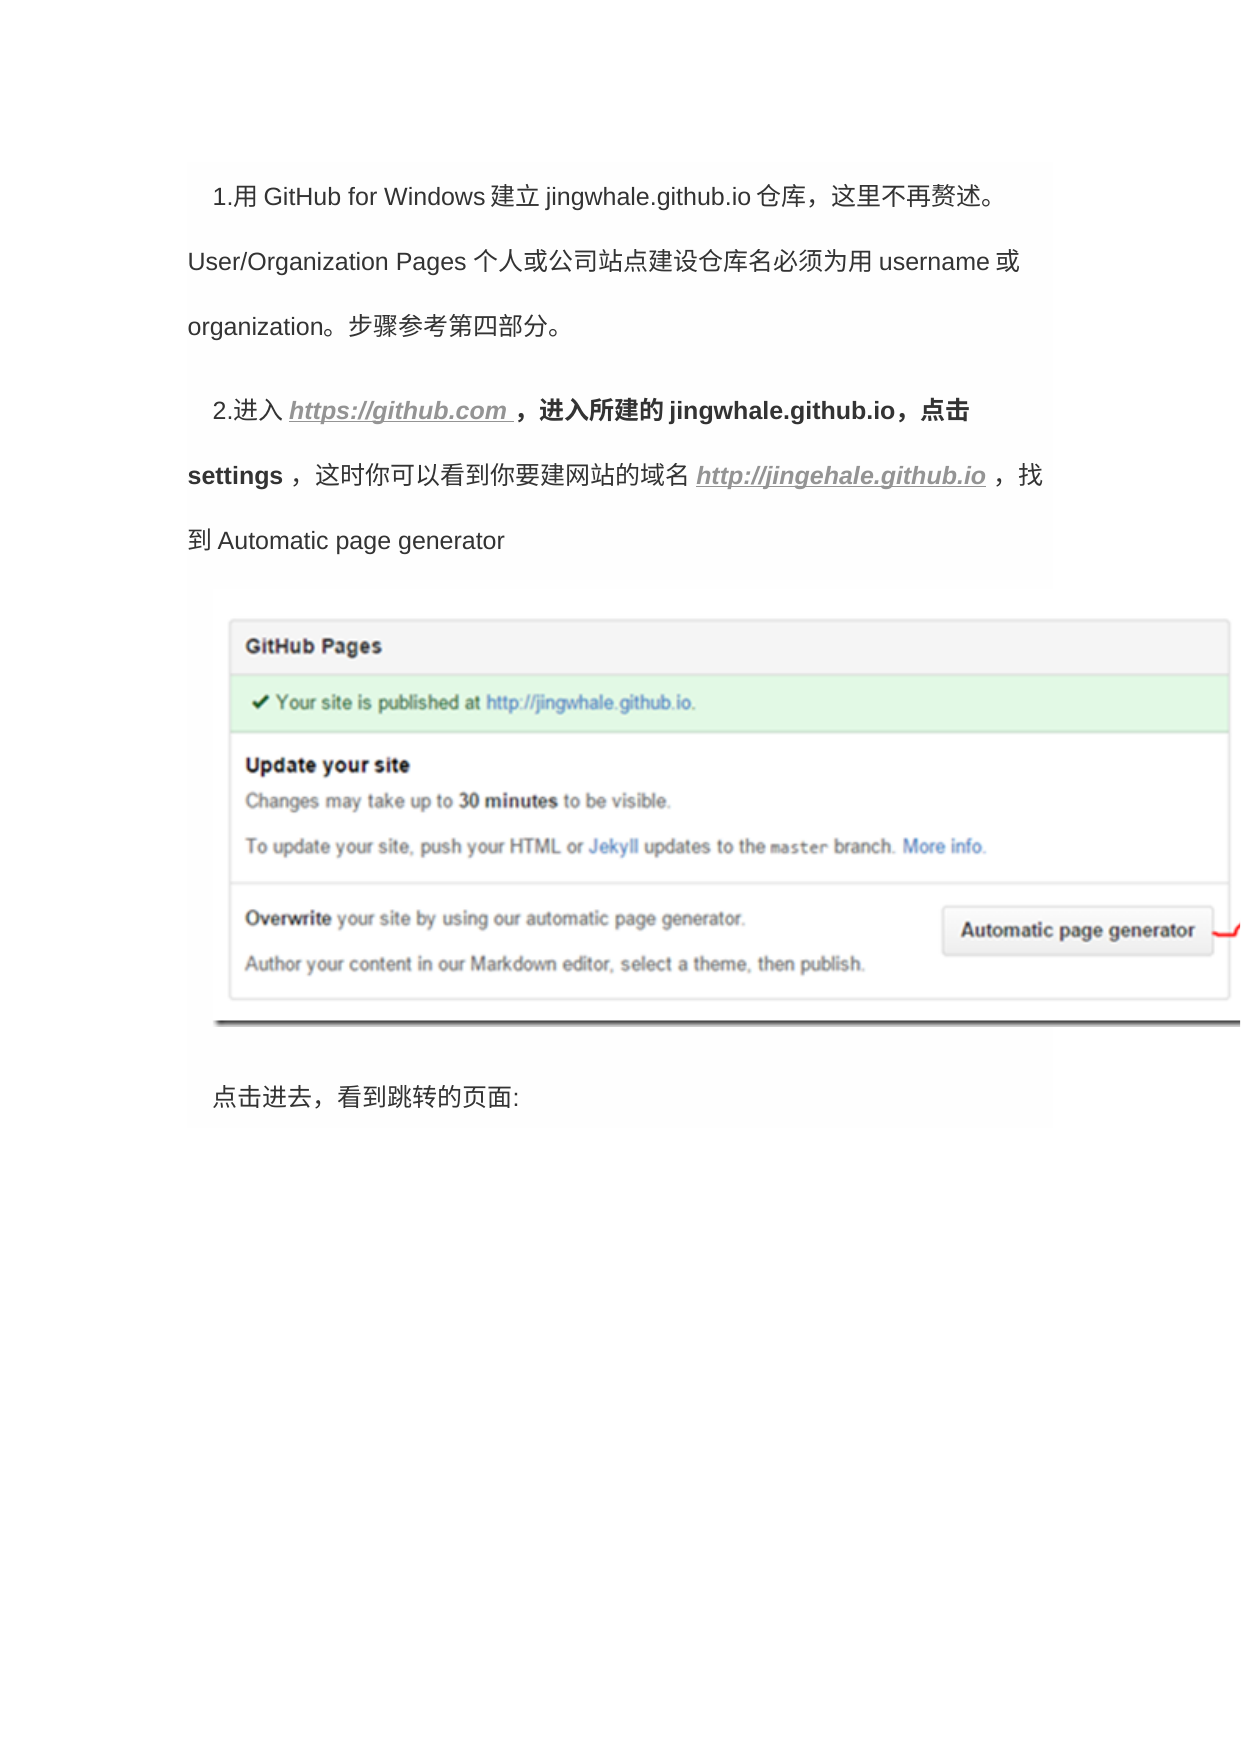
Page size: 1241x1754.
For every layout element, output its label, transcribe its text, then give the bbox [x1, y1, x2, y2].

picture [212, 589, 1241, 1027]
text 2.进入 https://github.com ，进入所建的jingwhale.github.io，点击settings ，这时你可以看到你要建网站的域名 http://jingehale.github.io ，找到Automatic page generator [187, 376, 1053, 571]
text 1.用GitHub for Windows建立jingwhale.github.io仓库，这里不再赘述。User/Organization Pages 个人或公司站点建设仓库名必须为用username或organization。步骤参考第四部分。 [187, 162, 1053, 357]
text 点击进去，看到跳转的页面: [187, 1063, 1053, 1128]
